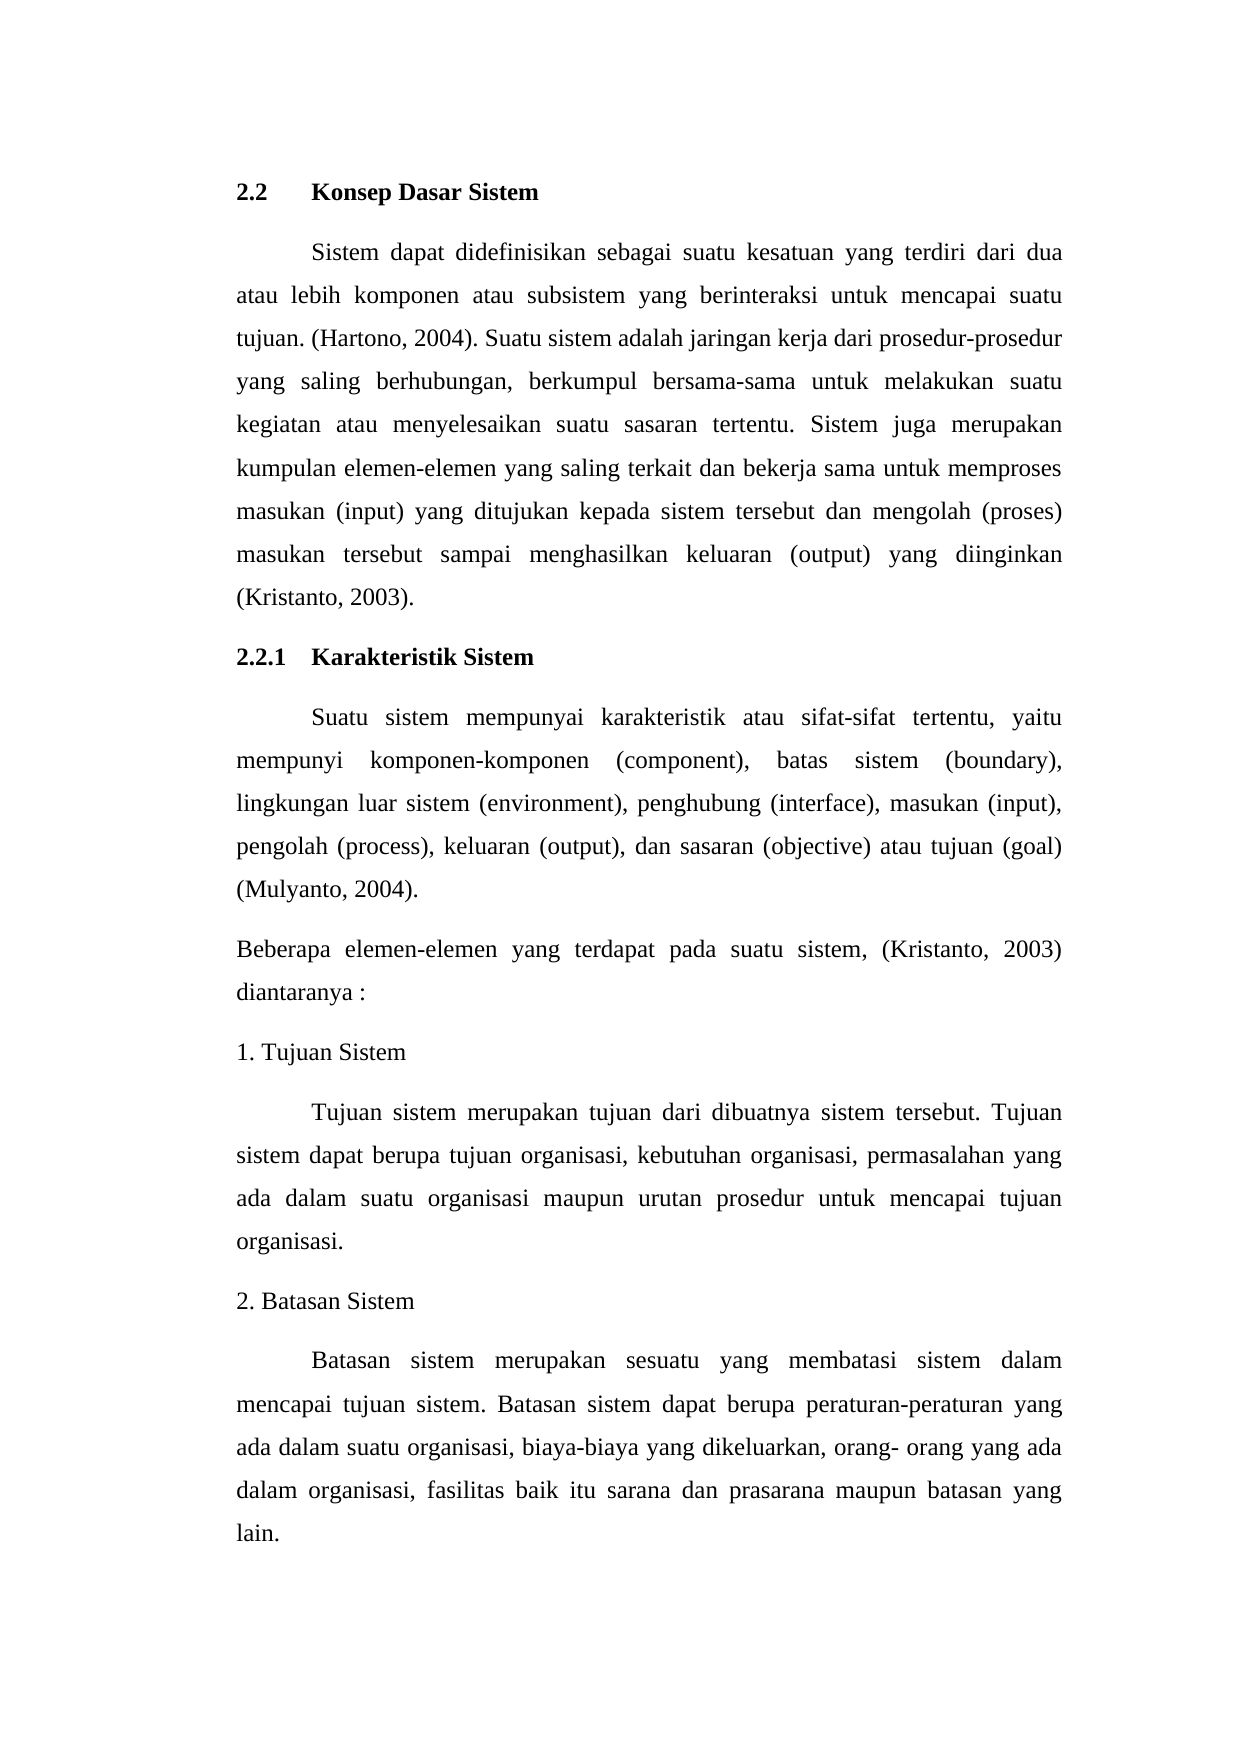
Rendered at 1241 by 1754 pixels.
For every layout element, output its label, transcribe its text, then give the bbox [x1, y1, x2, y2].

text Beberapa elemen-elemen yang terdapat pada suatu sistem, (Kristanto, 2003) diantaranya : [236, 934, 1063, 1006]
text Suatu sistem mempunyai karakteristik atau sifat-sifat tertentu, yaitu mempunyi komponen-komponen (component), batas sistem (boundary), lingkungan luar sistem (environment), penghubung (interface), masukan (input), pengolah (process), keluaran (output), dan sasaran (objective) atau tujuan (goal) (Mulyanto, 2004). [236, 702, 1063, 903]
text Batasan sistem merupakan sesuatu yang membatasi sistem dalam mencapai tujuan sistem. Batasan sistem dapat berupa peraturan-peraturan yang ada dalam suatu organisasi, biaya-biaya yang dikeluarkan, orang- orang yang ada dalam organisasi, fasilitas baik itu sarana dan prasarana maupun batasan yang lain. [236, 1346, 1063, 1547]
text Tujuan sistem merupakan tujuan dari dibuatnya sistem tersebut. Tujuan sistem dapat berupa tujuan organisasi, kebutuhan organisasi, permasalahan yang ada dalam suatu organisasi maupun urutan prosedur untuk mencapai tujuan organisasi. [236, 1097, 1063, 1255]
text 2.2.1 Karakteristik Sistem [236, 642, 1063, 671]
text 2.2 Konsep Dasar Sistem [236, 177, 1063, 206]
text 1. Tujuan Sistem [236, 1037, 1063, 1066]
text 2. Batasan Sistem [236, 1286, 1063, 1314]
text Sistem dapat didefinisikan sebagai suatu kesatuan yang terdiri dari dua atau lebih komponen atau subsistem yang berinteraksi untuk mencapai suatu tujuan. (Hartono, 2004). Suatu sistem adalah jaringan kerja dari prosedur-prosedur yang saling berhubungan, berkumpul bersama-sama untuk melakukan suatu kegiatan atau menyelesaikan suatu sasaran tertentu. Sistem juga merupakan kumpulan elemen-elemen yang saling terkait dan bekerja sama untuk memproses masukan (input) yang ditujukan kepada sistem tersebut dan mengolah (proses) masukan tersebut sampai menghasilkan keluaran (output) yang diinginkan (Kristanto, 2003). [236, 237, 1063, 611]
